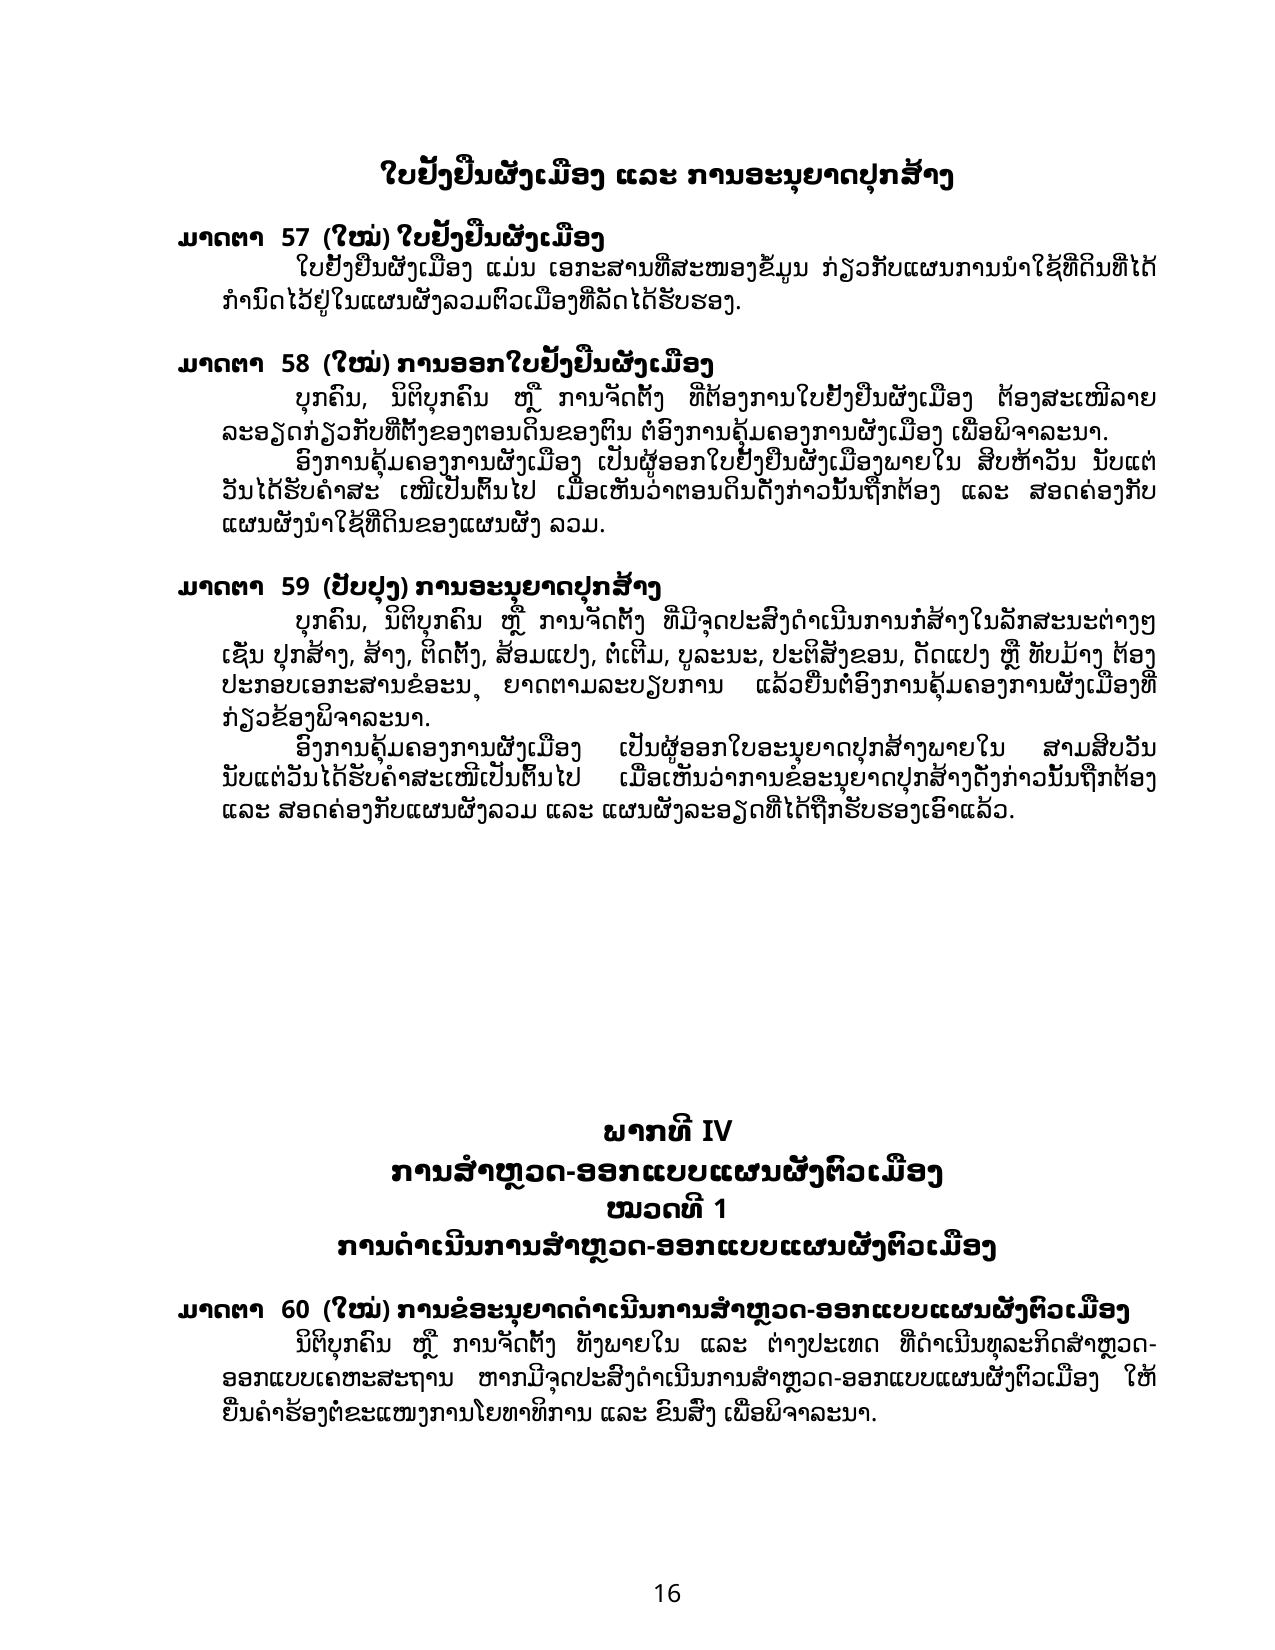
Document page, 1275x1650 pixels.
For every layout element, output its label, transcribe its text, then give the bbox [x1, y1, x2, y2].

text ອົງການຄຸ້ມຄອງການຜັງເມືອງ ເປັນຜູ້ອອກໃບອະນຸຍາດປຸກສ້າງພາຍໃນ ສາມສິບວັນ ນັບແຕ່ວັນໄດ້ຮັບຄຳສະເໜີເປັນຕົ້ນໄປ ເມື່ອເຫັນວ່າການຂໍອະນຸຍາດປຸກສ້າງດັ່ງກ່າວນັ້ນຖືກຕ້ອງ ແລະ ສອດຄ່ອງກັບແຜນຜັງລວມ ແລະ ແຜນຜັງລະອຽດທີ່ໄດ້ຖືກຮັບຮອງເອົາແລ້ວ. [222, 734, 1157, 826]
text ມາດຕາ 59 (ປັບປຸງ) ການອະນຸຍາດປຸກສ້າງ [177, 568, 1157, 602]
text ໃບຢັ້ງຢືນຜັງເມືອງ ແລະ ການອະນຸຍາດປຸກສ້າງ [177, 159, 1157, 191]
text ນິຕິບຸກຄົນ ຫຼື ການຈັດຕັ້ງ ທັງພາຍໃນ ແລະ ຕ່າງປະເທດ ທີ່ດຳເນີນທຸລະກິດສຳຫຼວດ-ອອກແບບເຄຫະສະຖານ ຫາກມີຈຸດປະສົງດຳເນີນການສຳຫຼວດ-ອອກແບບແຜນຜັງຕົວເມືອງ ໃຫ້ຍື່ນຄຳຮ້ອງຕໍ່ຂະແໜງການໂຍທາທິການ ແລະ ຂົນສົ່ງ ເພື່ອພິຈາລະນາ. [222, 1326, 1157, 1428]
text ມາດຕາ 57 (ໃໝ່) ໃບຢັ້ງຢືນຜັງເມືອງ [177, 219, 1157, 253]
text ບຸກຄົນ, ນິຕິບຸກຄົນ ຫຼື ການຈັດຕັ້ງ ທີ່ຕ້ອງການໃບຢັ້ງຢືນຜັງເມືອງ ຕ້ອງສະເໜີລາຍລະອຽດກ່ຽວກັບທີ່ຕັ້ງຂອງຕອນດິນຂອງຕົນ ຕໍ່ອົງການຄຸ້ມຄອງການຜັງເມືອງ ເພື່ອພິຈາລະນາ. [222, 379, 1157, 447]
text ບຸກຄົນ, ນິຕິບຸກຄົນ ຫຼື ການຈັດຕັ້ງ ທີ່ມີຈຸດປະສົງດຳເນີນການກໍ່ສ້າງໃນລັກສະນະຕ່າງໆ ເຊັ່ນ ປຸກສ້າງ, ສ້າງ, ຕິດຕັ້ງ, ສ້ອມແປງ, ຕໍ່ເຕີມ, ບູລະນະ, ປະຕິສັງຂອນ, ດັດແປງ ຫຼື ທັບມ້າງ ຕ້ອງປະກອບເອກະສານຂໍອະນຸ ຍາດຕາມລະບຽບການ ແລ້ວຍື່ນຕໍ່ອົງການຄຸ້ມຄອງການຜັງເມືອງທີ່ກ່ຽວຂ້ອງພິຈາລະນາ. [222, 602, 1157, 734]
text ພາກທີ IV [177, 1110, 1157, 1150]
text ອົງການຄຸ້ມຄອງການຜັງເມືອງ ເປັນຜູ້ອອກໃບຢັ້ງຢືນຜັງເມືອງພາຍໃນ ສິບຫ້າວັນ ນັບແຕ່ວັນໄດ້ຮັບຄຳສະ ເໜີເປັນຕົ້ນໄປ ເມື່ອເຫັນວ່າຕອນດິນດັ່ງກ່າວນັ້ນຖືກຕ້ອງ ແລະ ສອດຄ່ອງກັບແຜນຜັງນຳໃຊ້ທີ່ດິນຂອງແຜນຜັງ ລວມ. [222, 447, 1157, 540]
text ມາດຕາ 58 (ໃໝ່) ການອອກໃບຢັ້ງຢືນຜັງເມືອງ [177, 345, 1157, 379]
text ການສຳຫຼວດ-ອອກແບບແຜນຜັງຕົວເມືອງ [177, 1150, 1157, 1190]
text ການດຳເນີນການສຳຫຼວດ-ອອກແບບແຜນຜັງຕົວເມືອງ [177, 1227, 1157, 1263]
text ມາດຕາ 60 (ໃໝ່) ການຂໍອະນຸຍາດດຳເນີນການສຳຫຼວດ-ອອກແບບແຜນຜັງຕົວເມືອງ [177, 1292, 1157, 1326]
text ໝວດທີ 1 [177, 1190, 1157, 1227]
text ໃບຢັ້ງຢືນຜັງເມືອງ ແມ່ນ ເອກະສານທີ່ສະໜອງຂໍ້ມູນ ກ່ຽວກັບແຜນການນຳໃຊ້ທີ່ດິນທີ່ໄດ້ກຳນົດໄວ້ຢູ່ໃນແຜນຜັງລວມຕົວເມືອງທີ່ລັດໄດ້ຮັບຮອງ. [222, 253, 1157, 317]
